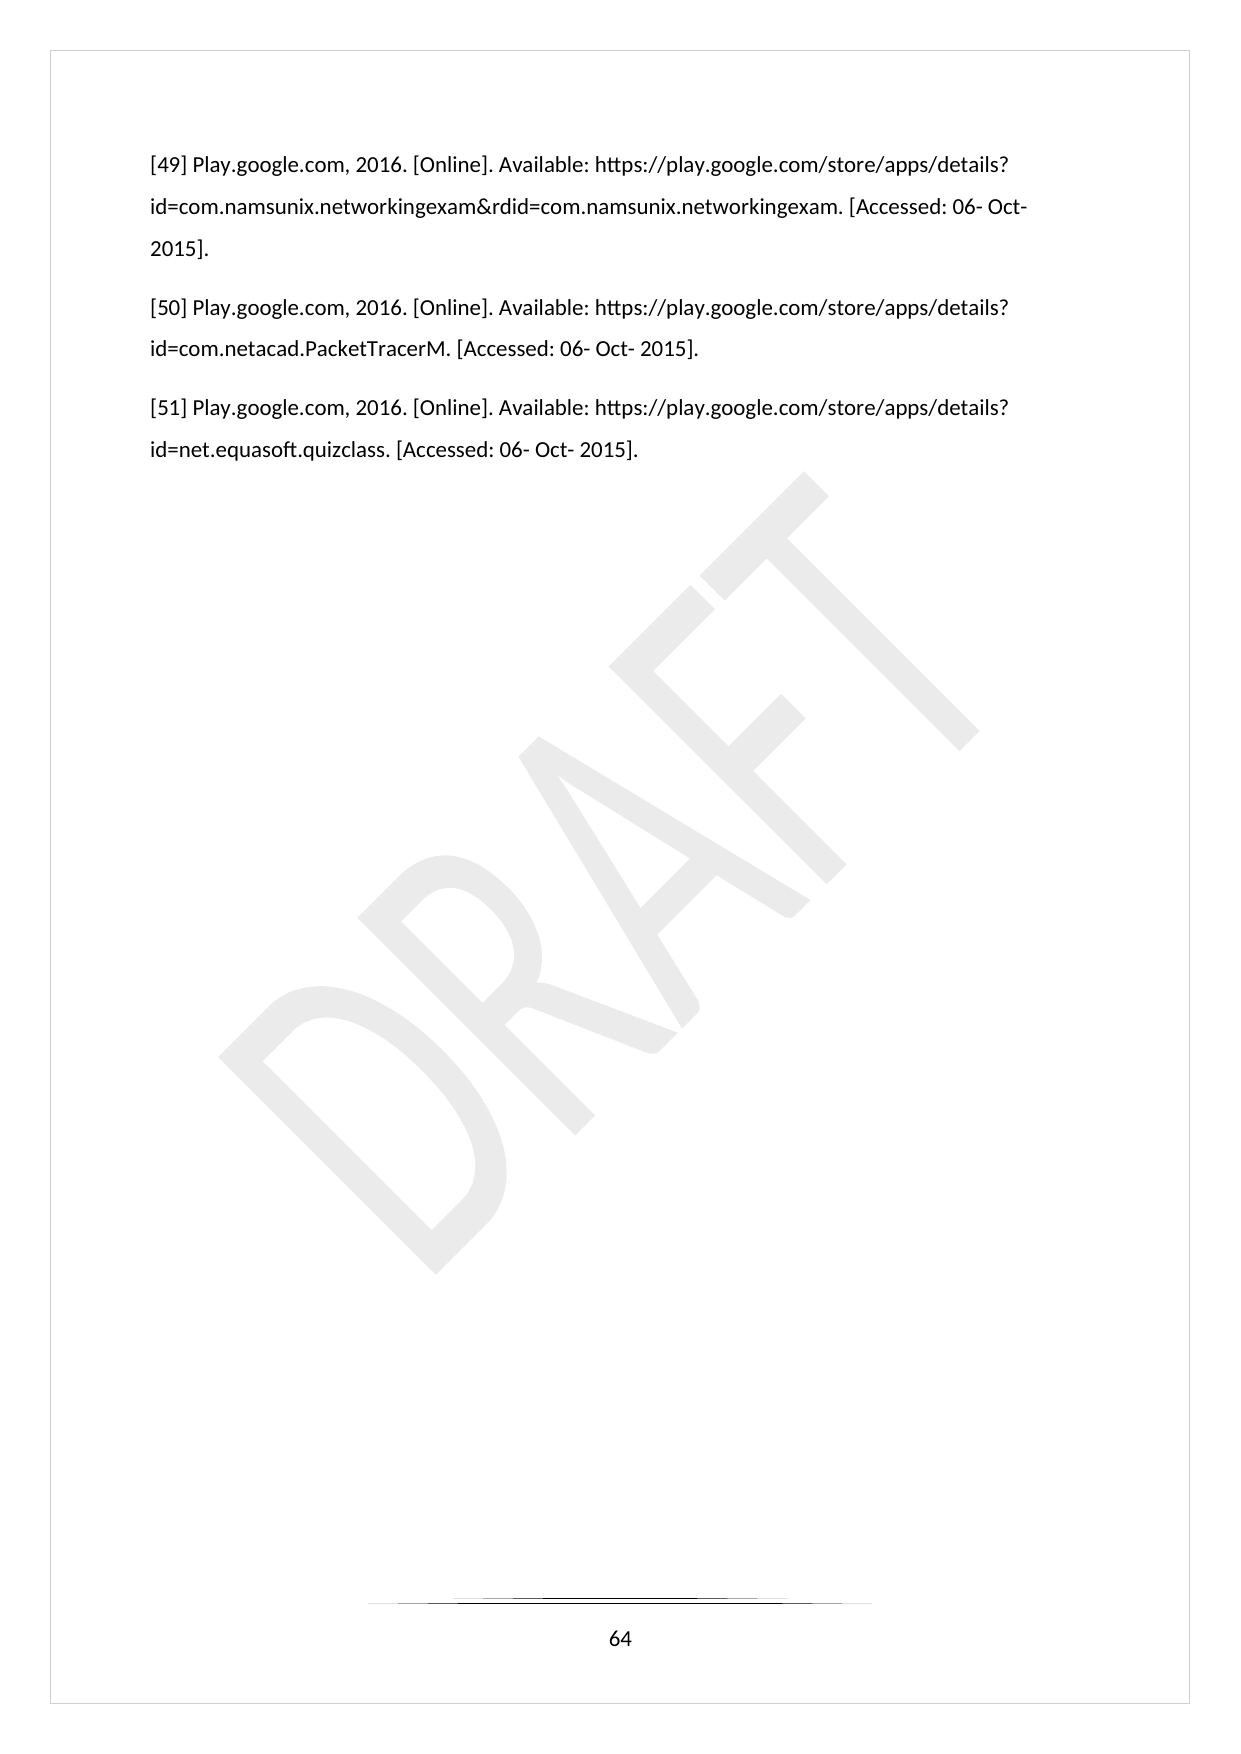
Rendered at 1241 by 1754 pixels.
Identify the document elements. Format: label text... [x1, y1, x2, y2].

text [50] Play.google.com, 2016. [Online]. Available: https://play.google.com/store/apps/details?id=com.netacad.PacketTracerM. [Accessed: 06- Oct- 2015]. [150, 293, 1090, 363]
text [51] Play.google.com, 2016. [Online]. Available: https://play.google.com/store/apps/details?id=net.equasoft.quizclass. [Accessed: 06- Oct- 2015]. [150, 393, 1090, 463]
text [49] Play.google.com, 2016. [Online]. Available: https://play.google.com/store/apps/details?id=com.namsunix.networkingexam&rdid=com.namsunix.networkingexam. [Accessed: 06- Oct- 2015]. [150, 150, 1090, 262]
